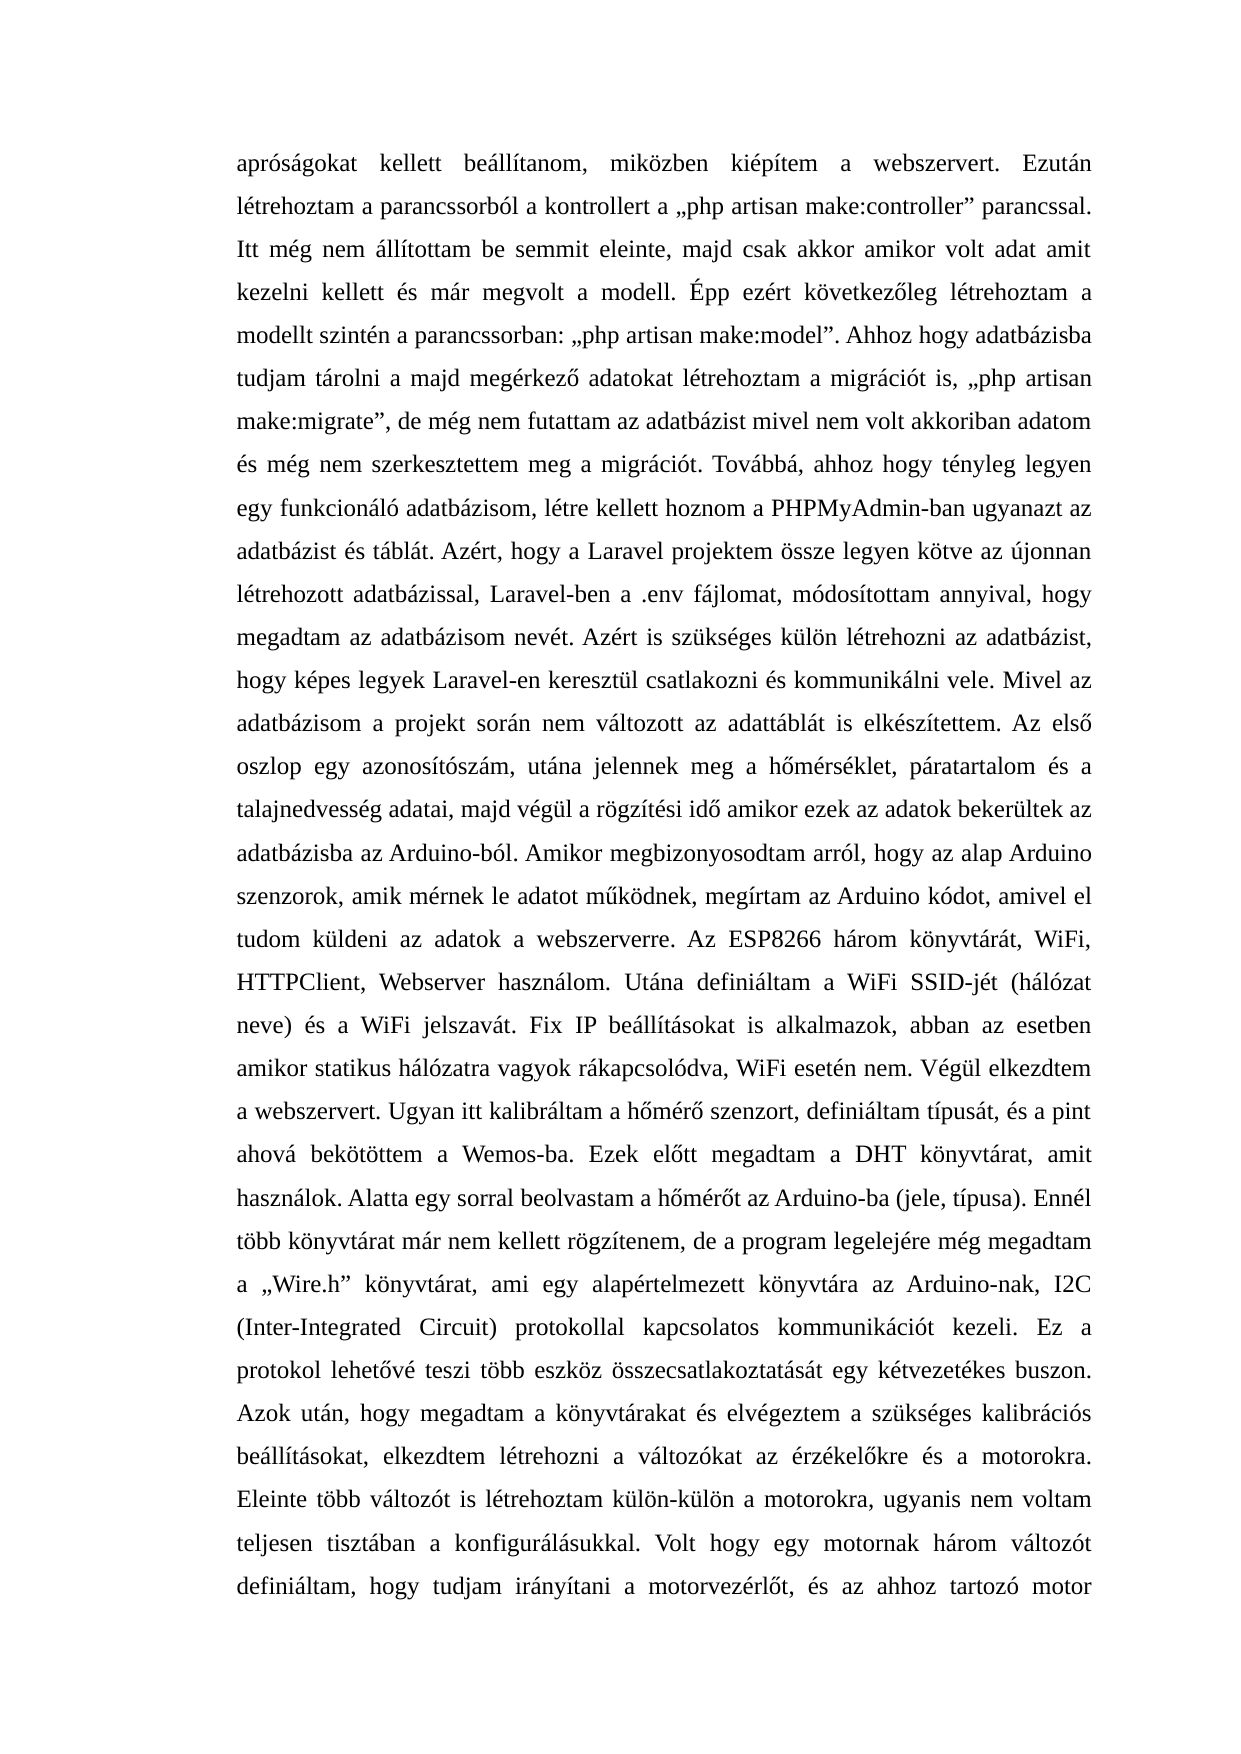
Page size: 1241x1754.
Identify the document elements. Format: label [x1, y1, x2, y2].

text [236, 148, 1092, 1599]
